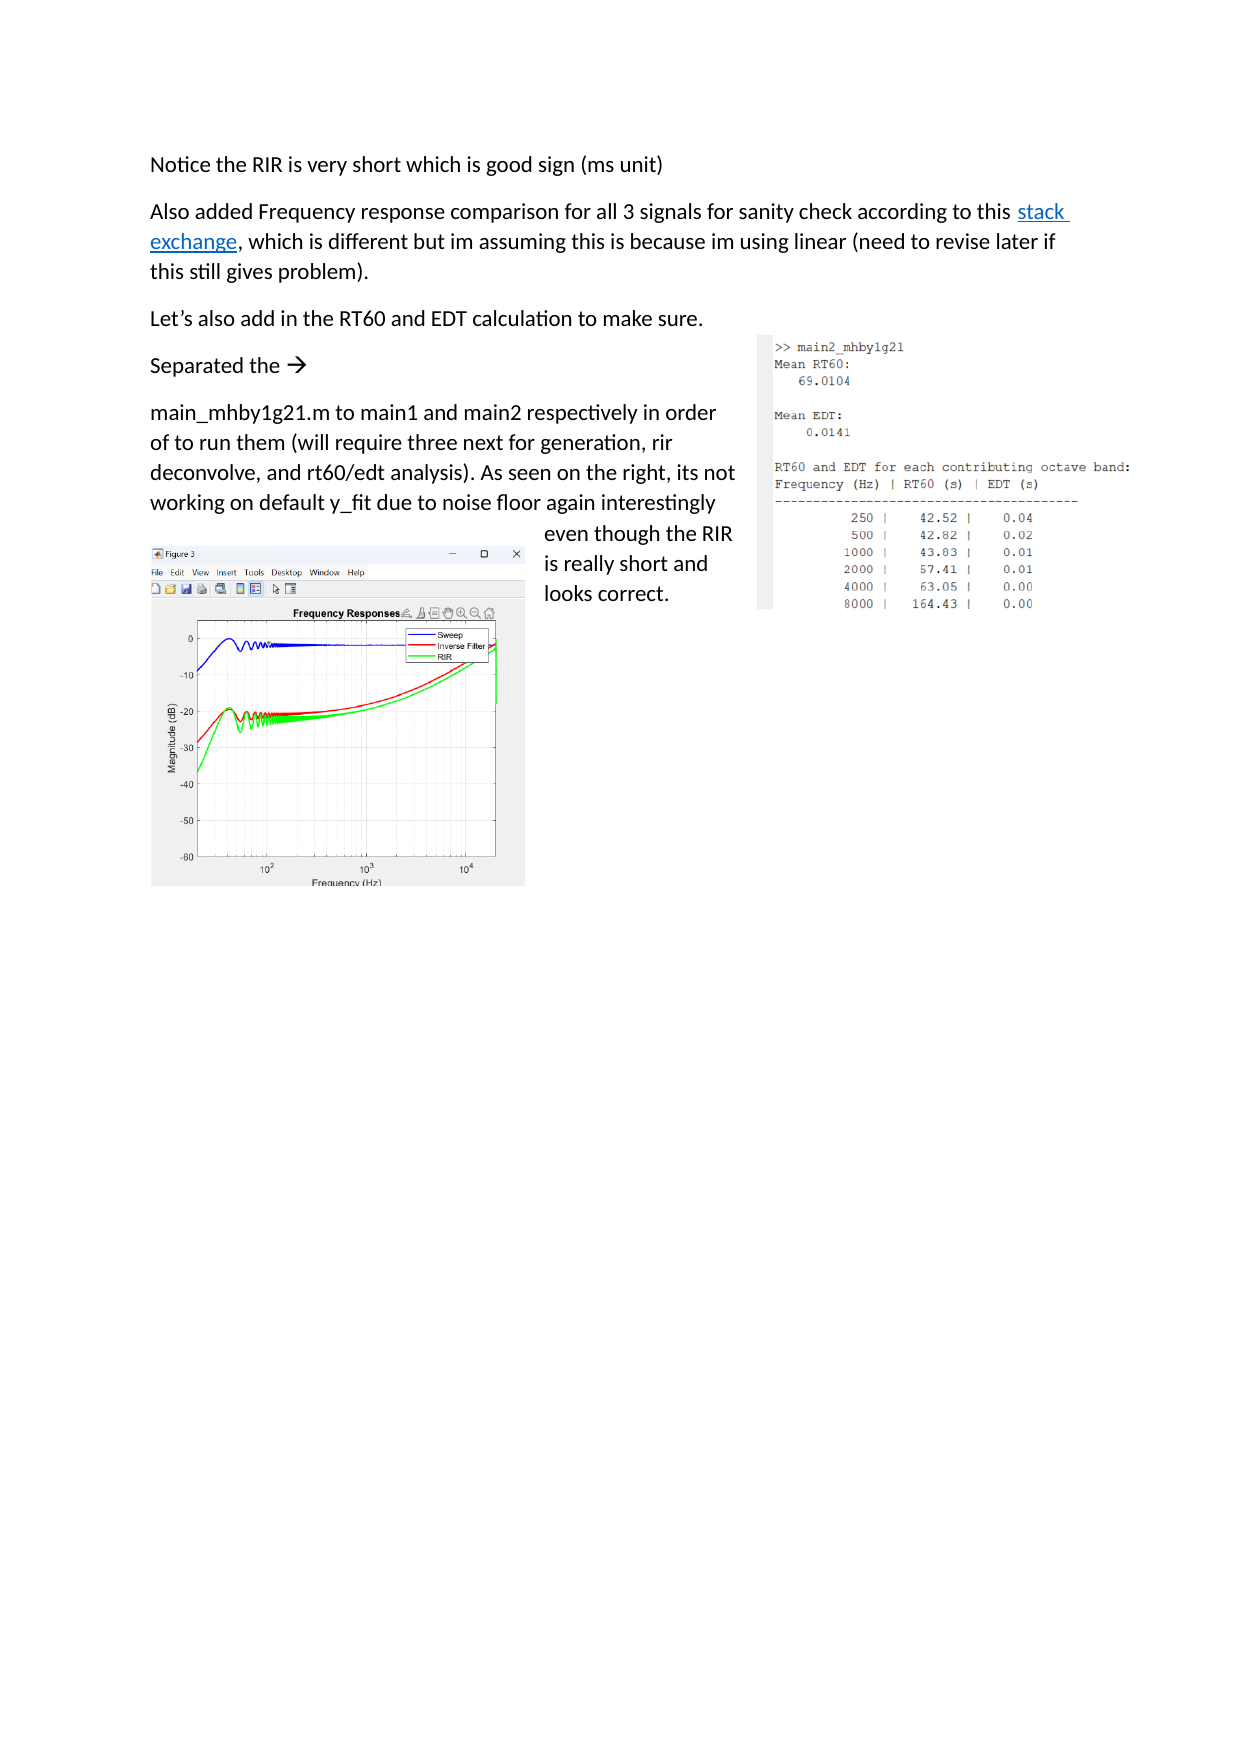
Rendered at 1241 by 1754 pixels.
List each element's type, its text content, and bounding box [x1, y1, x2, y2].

text Separated the [150, 351, 756, 379]
picture [756, 335, 1137, 608]
picture [150, 546, 525, 884]
text Let’s also add in the RT60 and EDT calculation to make sure. [150, 304, 1090, 332]
text Notice the RIR is very short which is good sign (ms unit) [150, 150, 1090, 178]
text main_mhby1g21.m to main1 and main2 respectively in order of to run them (will require three next for generation, rir deconvolve, and rt60/edt analysis). As seen on the right, its not working on default y_fit due to noise floor again interestingly even though the RIR is really short and looks correct. [150, 398, 756, 607]
text Also added Frequency response comparison for all 3 signals for sanity check according to this stack exchange, which is different but im assuming this is because im using linear (need to revise later if this still gives problem). [150, 197, 1090, 285]
